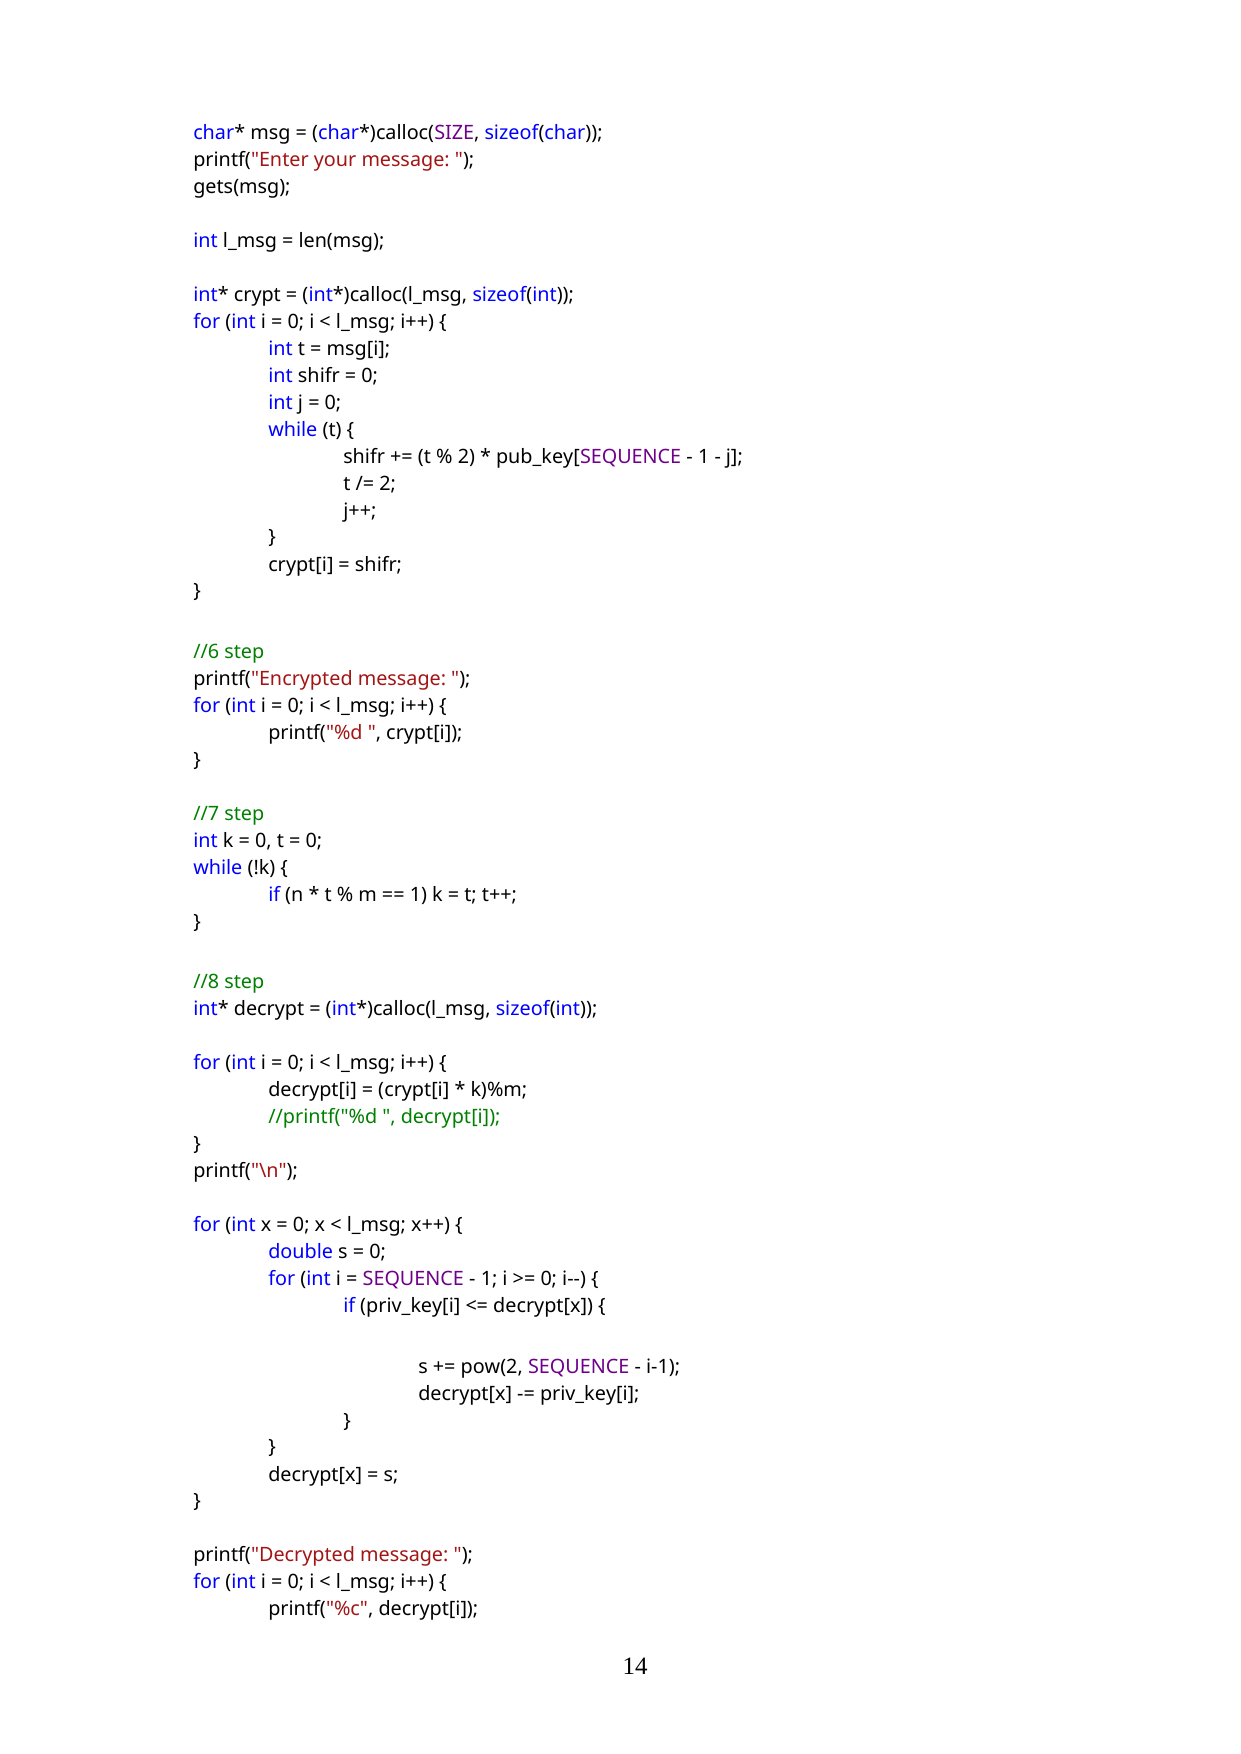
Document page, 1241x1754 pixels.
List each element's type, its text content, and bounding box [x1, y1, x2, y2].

text char* msg = (char*)calloc(SIZE, sizeof(char)); [118, 118, 1152, 145]
text } [118, 1406, 1152, 1433]
text gets(msg); [118, 172, 1152, 199]
text crypt[i] = shifr; [118, 550, 1152, 577]
text int shifr = 0; [118, 361, 1152, 388]
text } [118, 745, 1152, 772]
text while (!k) { [118, 853, 1152, 880]
text int* crypt = (int*)calloc(l_msg, sizeof(int)); [118, 280, 1152, 307]
text printf("Decrypted message: "); [118, 1541, 1152, 1568]
text //printf("%d ", decrypt[i]); [118, 1102, 1152, 1129]
text for (int i = SEQUENCE - 1; i >= 0; i--) { [118, 1264, 1152, 1291]
text printf("\n"); [118, 1156, 1152, 1183]
text int t = msg[i]; [118, 334, 1152, 361]
text } [118, 577, 1152, 604]
text printf("%d ", crypt[i]); [118, 718, 1152, 745]
text //6 step [118, 637, 1152, 664]
text //7 step [118, 799, 1152, 826]
text printf("Encrypted message: "); [118, 664, 1152, 691]
text for (int x = 0; x < l_msg; x++) { [118, 1210, 1152, 1237]
text int j = 0; [118, 388, 1152, 415]
text for (int i = 0; i < l_msg; i++) { [118, 1048, 1152, 1076]
text decrypt[x] -= priv_key[i]; [118, 1379, 1152, 1406]
text double s = 0; [118, 1237, 1152, 1264]
text printf("%c", decrypt[i]); [118, 1595, 1152, 1622]
text for (int i = 0; i < l_msg; i++) { [118, 1568, 1152, 1595]
text s += pow(2, SEQUENCE - i-1); [118, 1352, 1152, 1379]
text j++; [118, 496, 1152, 523]
text } [118, 1129, 1152, 1156]
text if (n * t % m == 1) k = t; t++; [118, 880, 1152, 907]
text //8 step [118, 968, 1152, 994]
text decrypt[x] = s; [118, 1460, 1152, 1487]
text for (int i = 0; i < l_msg; i++) { [118, 307, 1152, 334]
text decrypt[i] = (crypt[i] * k)%m; [118, 1076, 1152, 1102]
text printf("Enter your message: "); [118, 145, 1152, 172]
text for (int i = 0; i < l_msg; i++) { [118, 691, 1152, 718]
text t /= 2; [118, 469, 1152, 496]
text shifr += (t % 2) * pub_key[SEQUENCE - 1 - j]; [118, 442, 1152, 469]
text } [118, 1433, 1152, 1460]
text int l_msg = len(msg); [118, 226, 1152, 253]
text } [118, 1487, 1152, 1514]
text } [118, 523, 1152, 550]
text while (t) { [118, 415, 1152, 442]
text int* decrypt = (int*)calloc(l_msg, sizeof(int)); [118, 994, 1152, 1022]
text int k = 0, t = 0; [118, 826, 1152, 853]
text if (priv_key[i] <= decrypt[x]) { [118, 1291, 1152, 1318]
text } [118, 907, 1152, 934]
